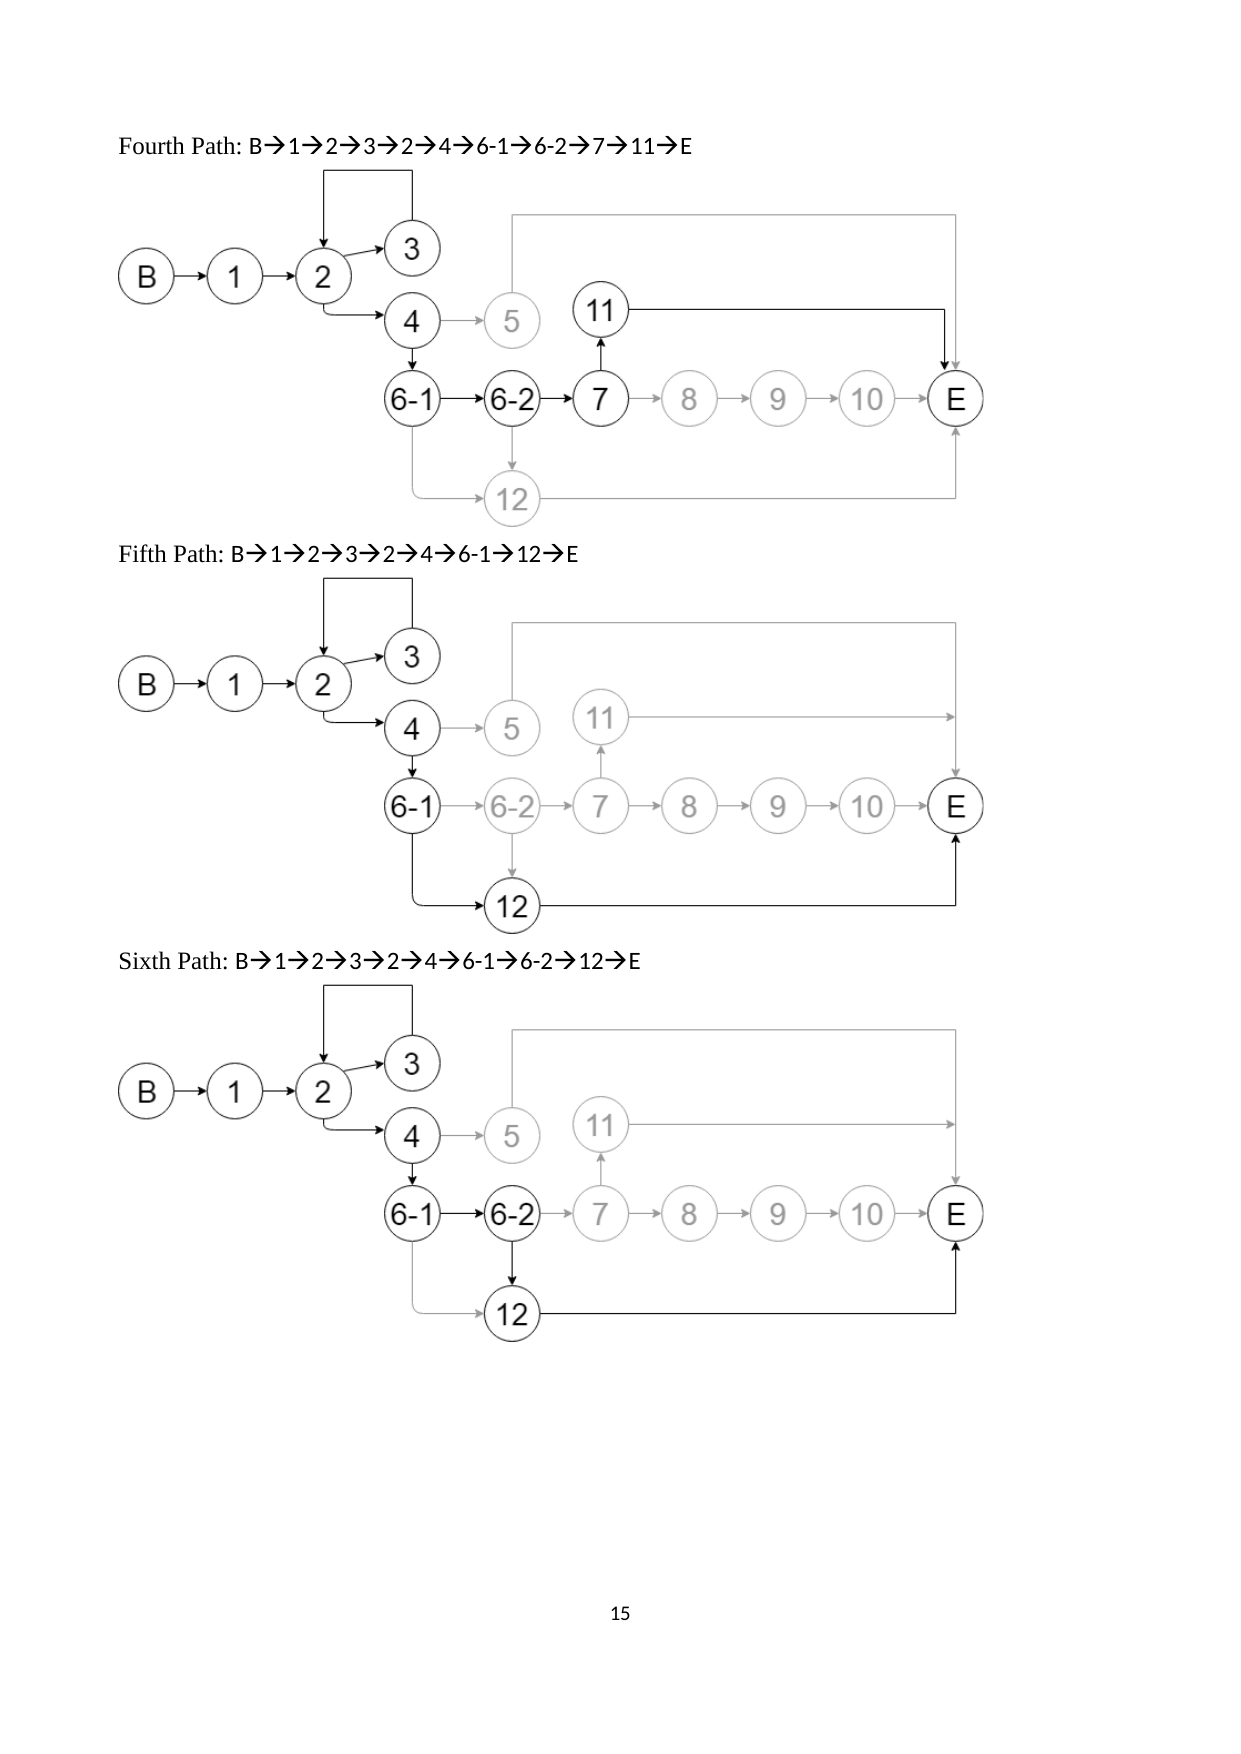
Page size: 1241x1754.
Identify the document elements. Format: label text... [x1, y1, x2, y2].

text Fourth Path: B123246-16-2711E [118, 129, 1122, 163]
picture [118, 570, 984, 934]
picture [118, 162, 984, 527]
text Sixth Path: B123246-16-212E [118, 944, 1122, 978]
picture [118, 977, 984, 1342]
text Fifth Path: B123246-112E [118, 536, 1122, 570]
